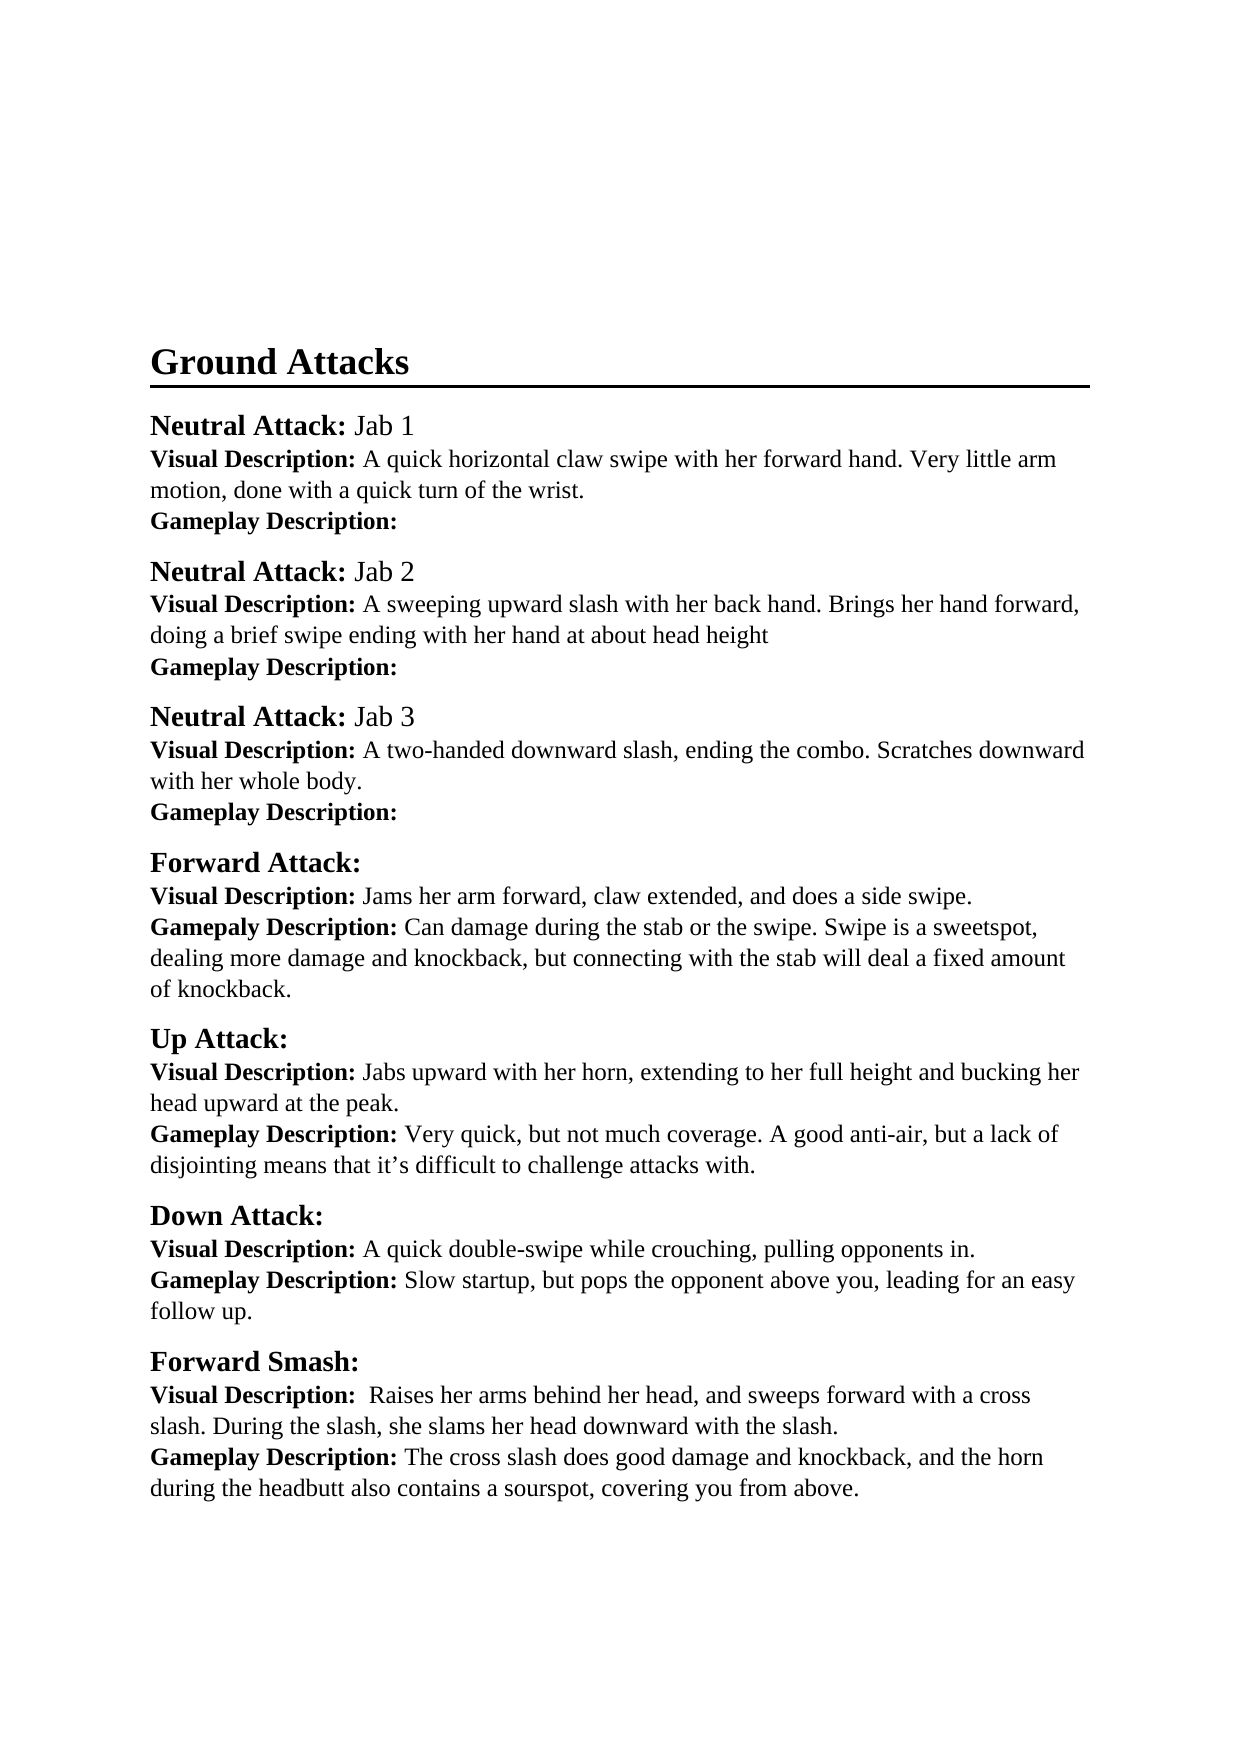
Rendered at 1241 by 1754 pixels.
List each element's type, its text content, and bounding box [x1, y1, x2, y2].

text Neutral Attack: Jab 1 Visual Description: A quick horizontal claw swipe with her forward hand. Very little arm motion, done with a quick turn of the wrist. Gameplay Description: [150, 408, 1090, 535]
text Ground Attacks [150, 340, 1090, 385]
text Forward Attack: Visual Description: Jams her arm forward, claw extended, and does a side swipe. Gamepaly Description: Can damage during the stab or the swipe. Swipe is a sweetspot, dealing more damage and knockback, but connecting with the stab will deal a fixed amount of knockback. [150, 845, 1090, 1003]
text Up Attack: Visual Description: Jabs upward with her horn, extending to her full height and bucking her head upward at the peak. Gameplay Description: Very quick, but not much coverage. A good anti-air, but a lack of disjointing means that it’s difficult to challenge attacks with. [150, 1022, 1090, 1179]
text Down Attack: Visual Description: A quick double-swipe while crouching, pulling opponents in. Gameplay Description: Slow startup, but pops the opponent above you, leading for an easy follow up. [150, 1198, 1090, 1325]
text Neutral Attack: Jab 3 Visual Description: A two-handed downward slash, ending the combo. Scratches downward with her whole body. Gameplay Description: [150, 699, 1090, 826]
text Neutral Attack: Jab 2 Visual Description: A sweeping upward slash with her back hand. Brings her hand forward, doing a brief swipe ending with her hand at about head height Gameplay Description: [150, 554, 1090, 680]
text Forward Smash: Visual Description: Raises her arms behind her head, and sweeps forward with a cross slash. During the slash, she slams her head downward with the slash. Gameplay Description: The cross slash does good damage and knockback, and the horn during the headbutt also contains a sourspot, covering you from above. [150, 1344, 1090, 1502]
